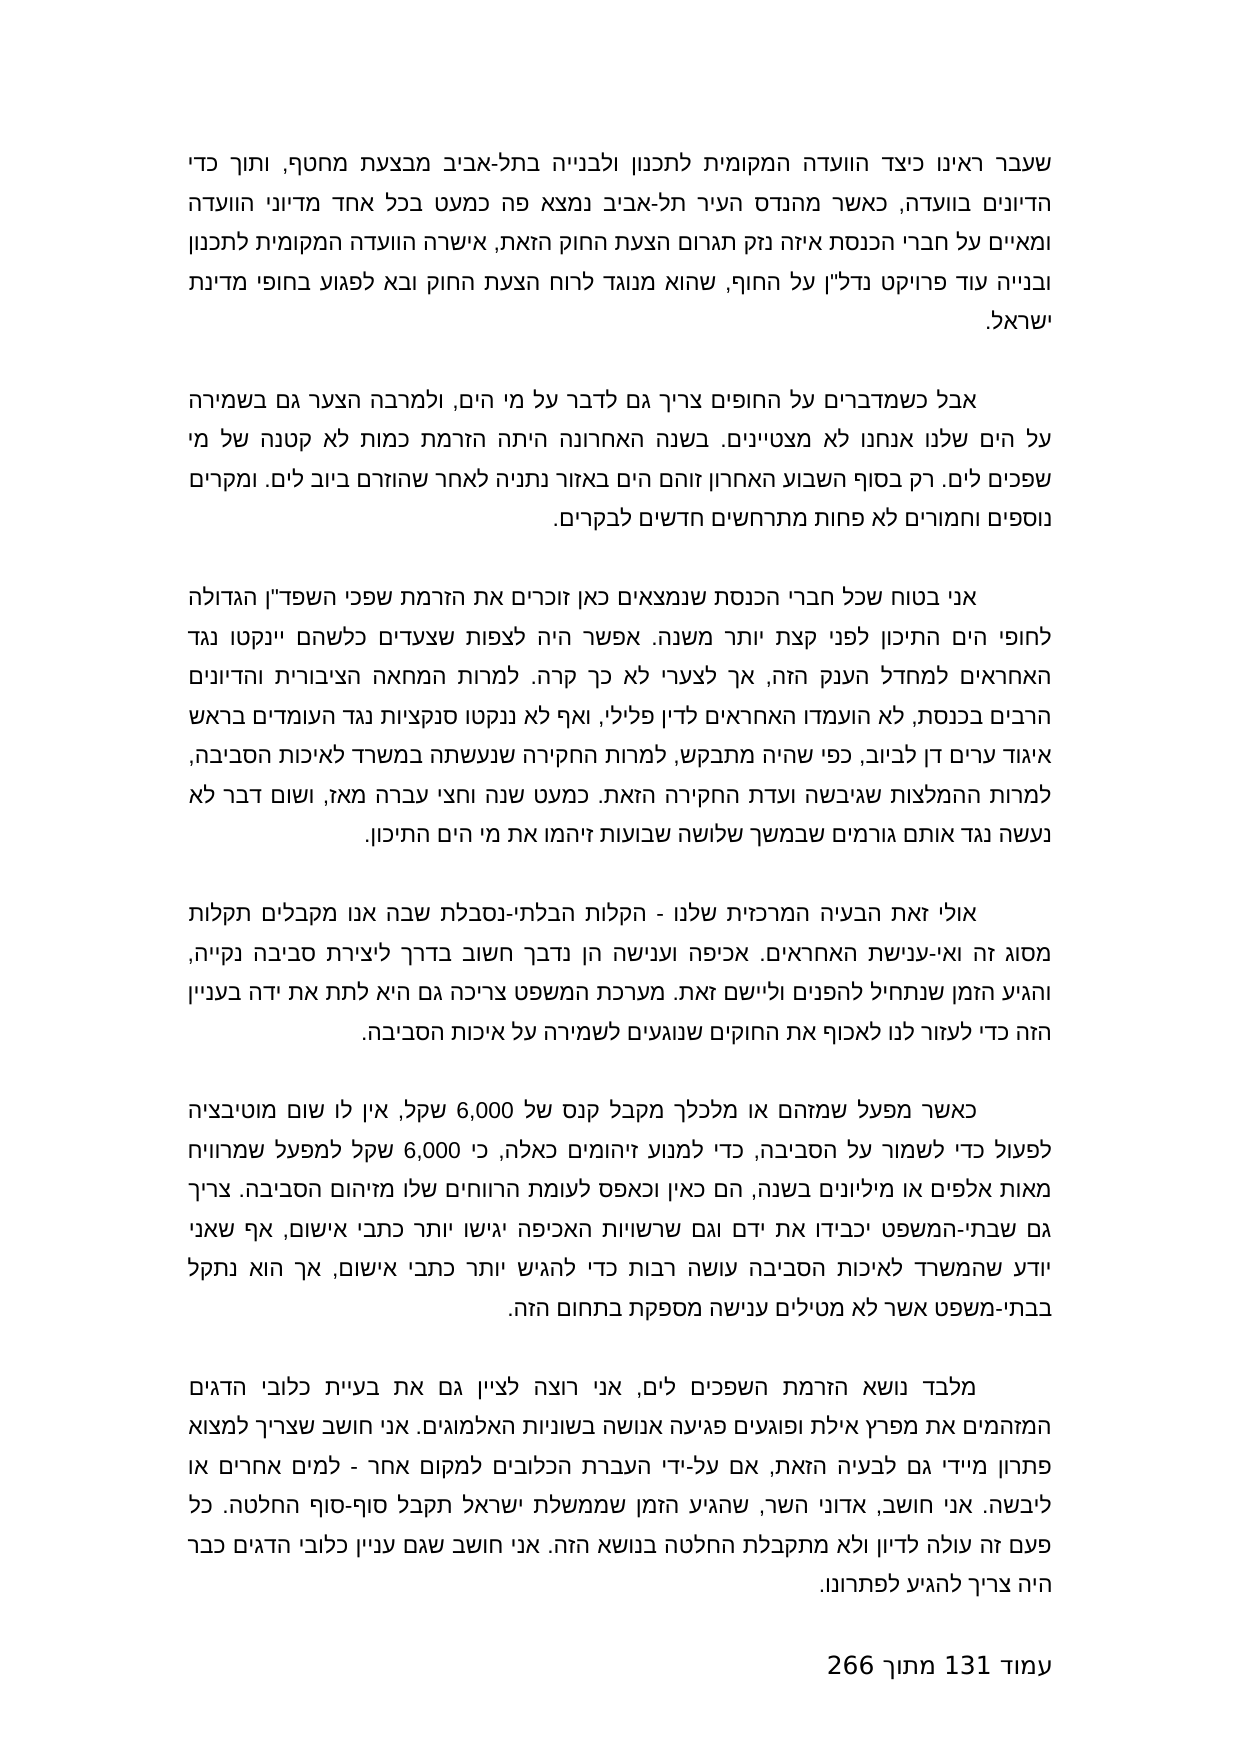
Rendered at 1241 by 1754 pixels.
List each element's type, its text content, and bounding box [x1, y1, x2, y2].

text אבל כשמדברים על החופים צריך גם לדבר על מי הים, ולמרבה הצער גם בשמירה על הים שלנו אנחנו לא מצטיינים. בשנה האחרונה היתה הזרמת כמות לא קטנה של מי שפכים לים. רק בסוף השבוע האחרון זוהם הים באזור נתניה לאחר שהוזרם ביוב לים. ומקרים נוספים וחמורים לא פחות מתרחשים חדשים לבקרים. [187, 387, 1053, 532]
text אולי זאת הבעיה המרכזית שלנו - הקלות הבלתי-נסבלת שבה אנו מקבלים תקלות מסוג זה ואי-ענישת האחראים. אכיפה וענישה הן נדבך חשוב בדרך ליצירת סביבה נקייה, והגיע הזמן שנתחיל להפנים וליישם זאת. מערכת המשפט צריכה גם היא לתת את ידה בעניין הזה כדי לעזור לנו לאכוף את החוקים שנוגעים לשמירה על איכות הסביבה. [187, 900, 1053, 1045]
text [187, 150, 1053, 334]
text מלבד נושא הזרמת השפכים לים, אני רוצה לציין גם את בעיית כלובי הדגים המזהמים את מפרץ אילת ופוגעים פגיעה אנושה בשוניות האלמוגים. אני חושב שצריך למצוא פתרון מיידי גם לבעיה הזאת, אם על-ידי העברת הכלובים למקום אחר - למים אחרים או ליבשה. אני חושב, אדוני השר, שהגיע הזמן שממשלת ישראל תקבל סוף-סוף החלטה. כל פעם זה עולה לדיון ולא מתקבלת החלטה בנושא הזה. אני חושב שגם עניין כלובי הדגים כבר היה צריך להגיע לפתרונו. [187, 1374, 1053, 1598]
text כאשר מפעל שמזהם או מלכלך מקבל קנס של 6,000 שקל, אין לו שום מוטיבציה לפעול כדי לשמור על הסביבה, כדי למנוע זיהומים כאלה, כי 6,000 שקל למפעל שמרוויח מאות אלפים או מיליונים בשנה, הם כאין וכאפס לעומת הרווחים שלו מזיהום הסביבה. צריך גם שבתי-המשפט יכבידו את ידם וגם שרשויות האכיפה יגישו יותר כתבי אישום, אף שאני יודע שהמשרד לאיכות הסביבה עושה רבות כדי להגיש יותר כתבי אישום, אך הוא נתקל בבתי-משפט אשר לא מטילים ענישה מספקת בתחום הזה. [187, 1097, 1053, 1321]
text אני בטוח שכל חברי הכנסת שנמצאים כאן זוכרים את הזרמת שפכי השפד"ן הגדולה לחופי הים התיכון לפני קצת יותר משנה. אפשר היה לצפות שצעדים כלשהם יינקטו נגד האחראים למחדל הענק הזה, אך לצערי לא כך קרה. למרות המחאה הציבורית והדיונים הרבים בכנסת, לא הועמדו האחראים לדין פלילי, ואף לא ננקטו סנקציות נגד העומדים בראש איגוד ערים דן לביוב, כפי שהיה מתבקש, למרות החקירה שנעשתה במשרד לאיכות הסביבה, למרות ההמלצות שגיבשה ועדת החקירה הזאת. כמעט שנה וחצי עברה מאז, ושום דבר לא נעשה נגד אותם גורמים שבמשך שלושה שבועות זיהמו את מי הים התיכון. [187, 584, 1053, 847]
